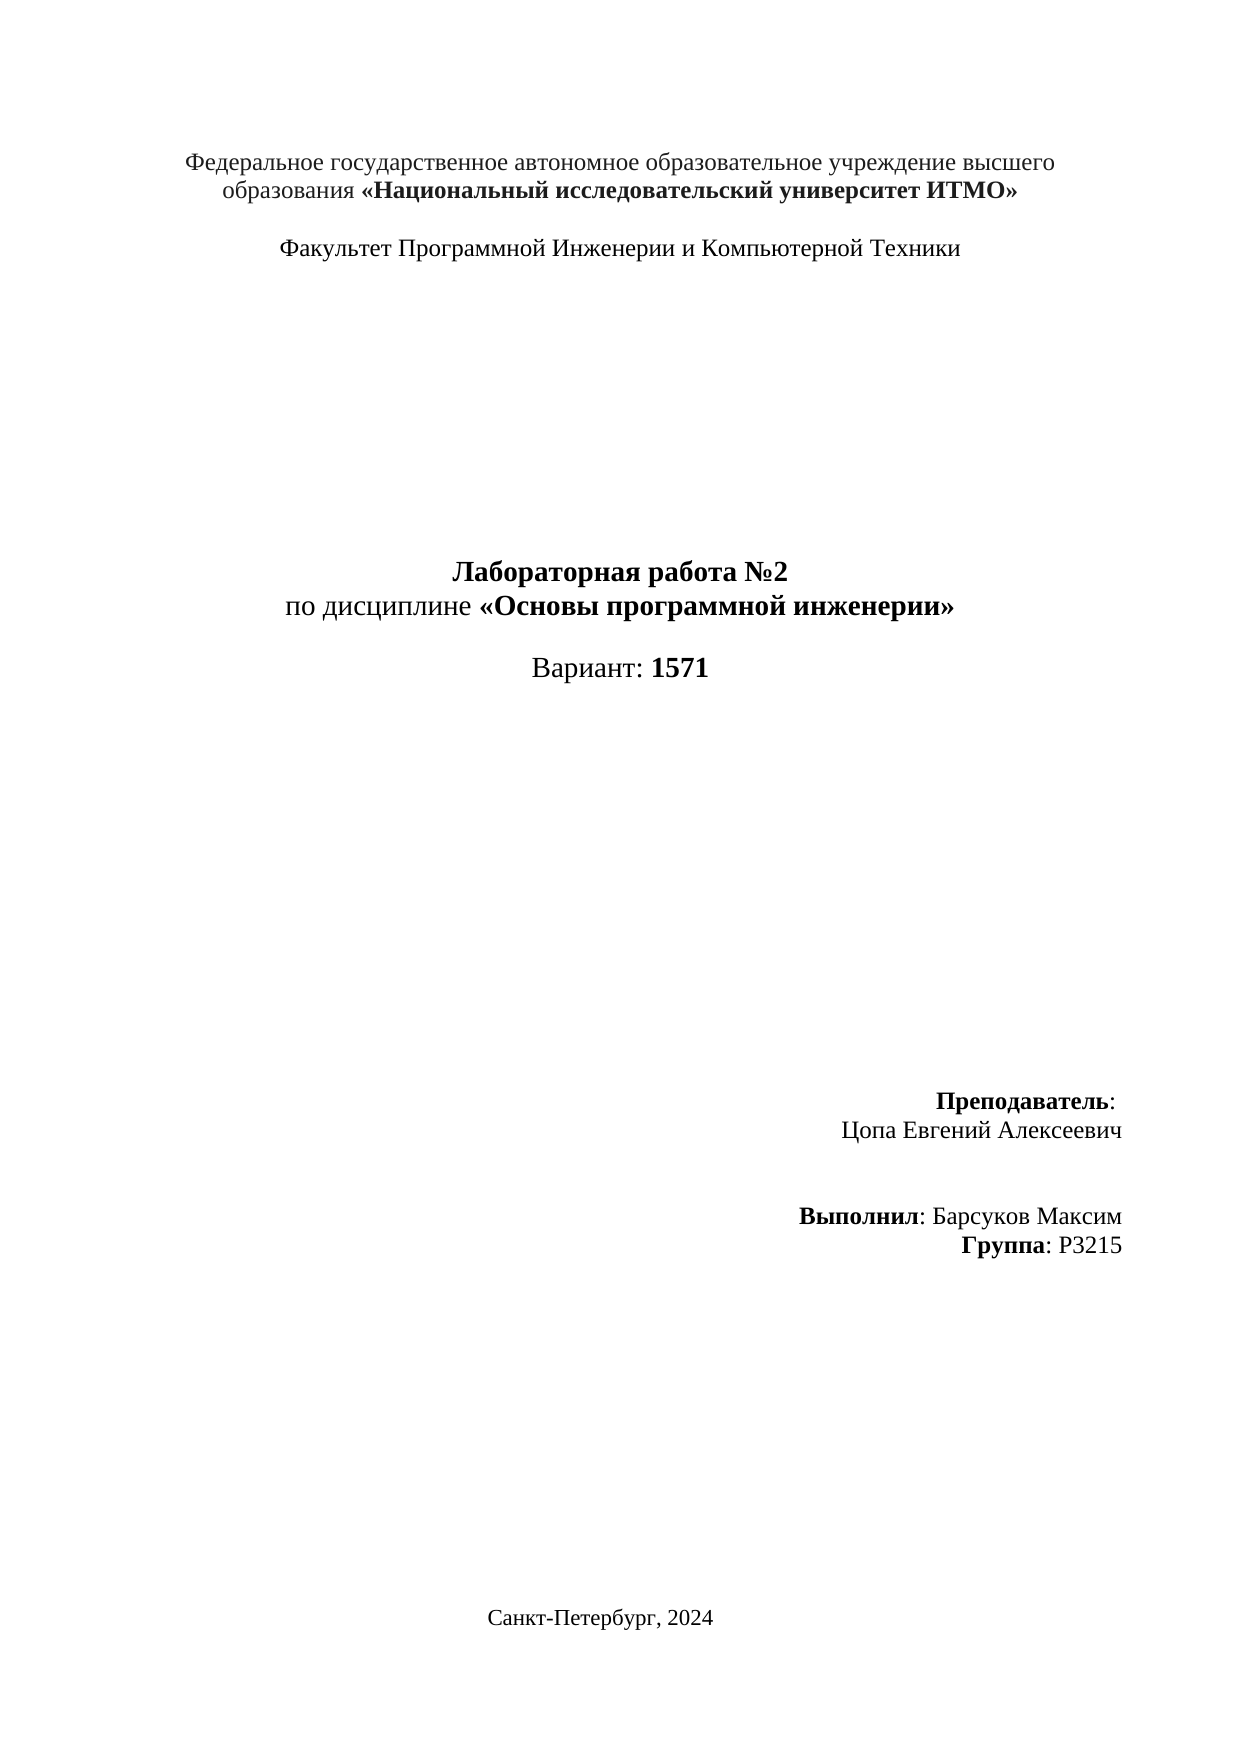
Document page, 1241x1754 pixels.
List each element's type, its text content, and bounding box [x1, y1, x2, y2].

text Группа: Р3215 [118, 1230, 1122, 1258]
text Факультет Программной Инженерии и Компьютерной Техники [118, 233, 1122, 262]
text по дисциплине «Основы программной инженерии» [118, 588, 1122, 621]
text Вариант: 1571 [118, 650, 1122, 683]
text Выполнил: Барсуков Максим [118, 1201, 1122, 1230]
text Санкт-Петербург, 2024 [413, 1603, 1122, 1630]
text Преподаватель: Цопа Евгений Алексеевич [118, 1086, 1122, 1143]
text Лабораторная работа №2 [118, 554, 1122, 588]
